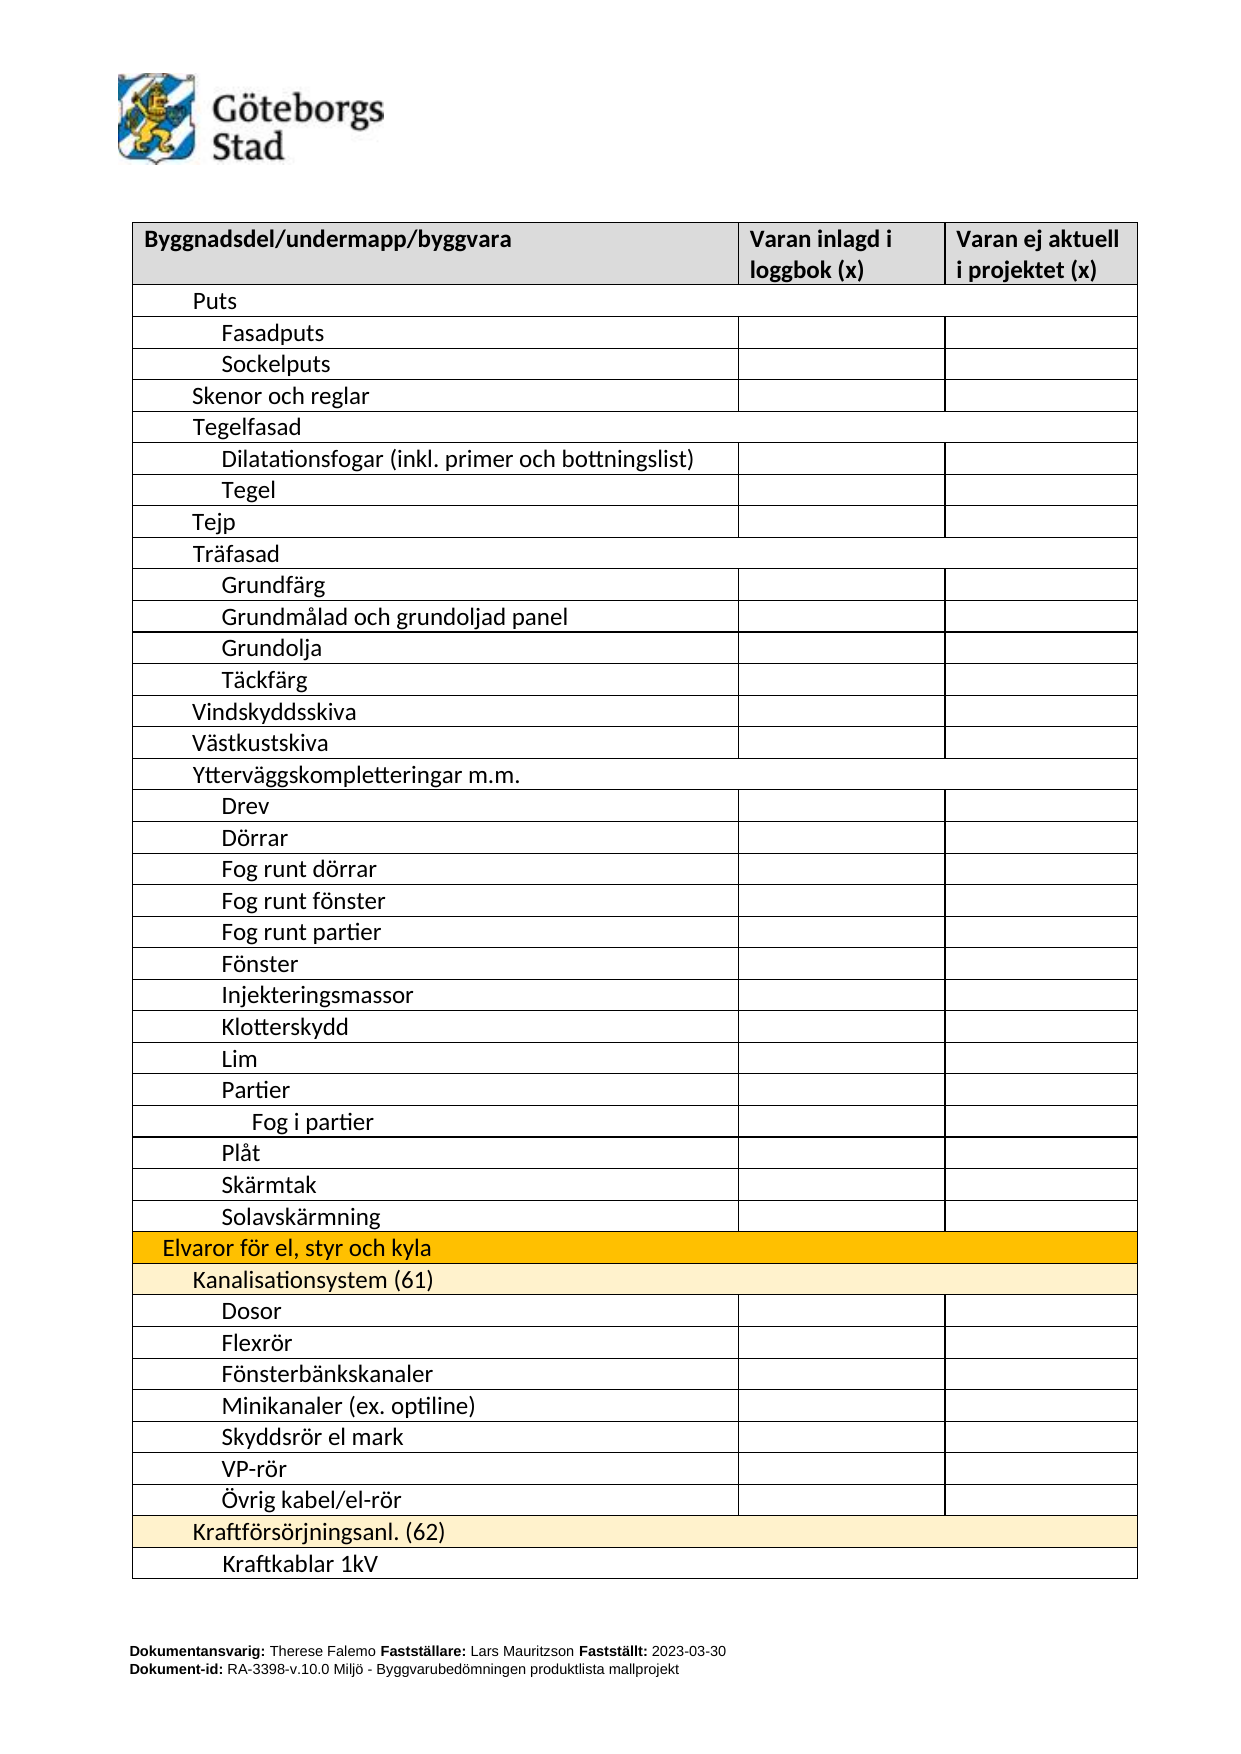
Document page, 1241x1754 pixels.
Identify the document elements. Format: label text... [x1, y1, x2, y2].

table_cell Kanalisationsystem (61) [133, 1264, 1137, 1294]
table_cell Sockelputs [133, 349, 738, 379]
table_cell [946, 854, 1137, 884]
table_cell Lim [133, 1043, 738, 1073]
table_cell Fasadputs [133, 317, 738, 347]
table_cell [946, 885, 1137, 916]
table_cell Övrig kabel/el-rör [133, 1485, 738, 1515]
table_cell Fönsterbänkskanaler [133, 1359, 738, 1389]
picture [118, 73, 384, 165]
table_cell [739, 633, 944, 663]
table_cell Västkustskiva [133, 727, 738, 758]
table_cell Träfasad [133, 538, 1137, 568]
table_cell [946, 569, 1137, 600]
table_cell [946, 1485, 1137, 1515]
table_cell Elvaror för el, styr och kyla [133, 1232, 1137, 1263]
table_cell [946, 1295, 1137, 1326]
table_cell [739, 1138, 944, 1168]
table_cell Täckfärg [133, 664, 738, 694]
table_cell [739, 349, 944, 379]
table_cell [946, 1453, 1137, 1484]
table_cell [946, 1201, 1137, 1231]
table_cell [739, 664, 944, 694]
table_cell [739, 475, 944, 505]
table_cell [946, 790, 1137, 821]
table_cell Tejp [133, 506, 738, 537]
table_cell [739, 1485, 944, 1515]
table_cell Klotterskydd [133, 1011, 738, 1042]
table_cell [946, 475, 1137, 505]
table_cell [946, 696, 1137, 726]
table_cell [946, 1138, 1137, 1168]
table_cell [739, 727, 944, 758]
table_cell [946, 1390, 1137, 1421]
table_cell Kraftkablar 1kV [133, 1548, 1137, 1578]
table_cell [946, 443, 1137, 474]
table_cell [739, 948, 944, 979]
table_cell Grundolja [133, 633, 738, 663]
table_cell Drev [133, 790, 738, 821]
table_cell [739, 1359, 944, 1389]
table_cell [946, 1106, 1137, 1136]
table_cell Skyddsrör el mark [133, 1422, 738, 1452]
table_cell [946, 1011, 1137, 1042]
table_cell Plåt [133, 1138, 738, 1168]
table_cell Dilatationsfogar (inkl. primer och bottningslist) [133, 443, 738, 474]
table_cell [739, 443, 944, 474]
table_cell [739, 885, 944, 916]
table_cell Ytterväggskompletteringar m.m. [133, 759, 1137, 789]
table_cell [739, 917, 944, 947]
table_cell [946, 1169, 1137, 1199]
table_cell [739, 790, 944, 821]
table_cell Fog runt dörrar [133, 854, 738, 884]
table_cell [739, 601, 944, 631]
table_cell [739, 1074, 944, 1105]
table_cell Skärmtak [133, 1169, 738, 1199]
table_cell [739, 854, 944, 884]
table_cell Fog runt partier [133, 917, 738, 947]
table_cell [946, 633, 1137, 663]
table_cell Flexrör [133, 1327, 738, 1357]
table_cell Tegelfasad [133, 412, 1137, 442]
table_cell [946, 506, 1137, 537]
table_cell [739, 1295, 944, 1326]
table_cell Fog runt fönster [133, 885, 738, 916]
table_cell [739, 1422, 944, 1452]
table_cell [946, 822, 1137, 852]
table_cell [739, 506, 944, 537]
table_cell Tegel [133, 475, 738, 505]
table_cell Vindskyddsskiva [133, 696, 738, 726]
table_cell Dörrar [133, 822, 738, 852]
table_cell [946, 948, 1137, 979]
table_cell [739, 1390, 944, 1421]
table_cell Kraftförsörjningsanl. (62) [133, 1516, 1137, 1547]
table_cell [739, 1043, 944, 1073]
table_cell Fönster [133, 948, 738, 979]
table_cell Fog i partier [133, 1106, 738, 1136]
table_cell [739, 1106, 944, 1136]
table_cell [739, 1453, 944, 1484]
table_header Varan ej aktuell i projektet (x) [946, 223, 1137, 284]
table_cell Grundmålad och grundoljad panel [133, 601, 738, 631]
table_cell Dosor [133, 1295, 738, 1326]
table_cell Solavskärmning [133, 1201, 738, 1231]
table_cell [946, 380, 1137, 411]
table_cell [946, 980, 1137, 1010]
table_cell [946, 1422, 1137, 1452]
table_cell [946, 601, 1137, 631]
table_cell Grundfärg [133, 569, 738, 600]
table_cell [739, 1327, 944, 1357]
table_cell [946, 664, 1137, 694]
table_cell [946, 317, 1137, 347]
table_header Byggnadsdel/undermapp/byggvara [133, 223, 738, 284]
table_header Varan inlagd i loggbok (x) [739, 223, 944, 284]
table_cell Skenor och reglar [133, 380, 738, 411]
table_cell [946, 1043, 1137, 1073]
table_cell [946, 727, 1137, 758]
table_cell Minikanaler (ex. optiline) [133, 1390, 738, 1421]
table_cell [739, 1169, 944, 1199]
table_cell Injekteringsmassor [133, 980, 738, 1010]
table_cell [739, 980, 944, 1010]
table_cell Partier [133, 1074, 738, 1105]
table_cell [739, 317, 944, 347]
table_cell [739, 1011, 944, 1042]
table_cell [739, 822, 944, 852]
table_cell [739, 380, 944, 411]
table_cell [946, 1327, 1137, 1357]
table_cell [946, 1359, 1137, 1389]
table_cell [946, 917, 1137, 947]
table_cell [739, 696, 944, 726]
table_cell [946, 1074, 1137, 1105]
table_cell Puts [133, 285, 1137, 316]
table_cell VP-rör [133, 1453, 738, 1484]
table_cell [739, 1201, 944, 1231]
table_cell [946, 349, 1137, 379]
table_cell [739, 569, 944, 600]
